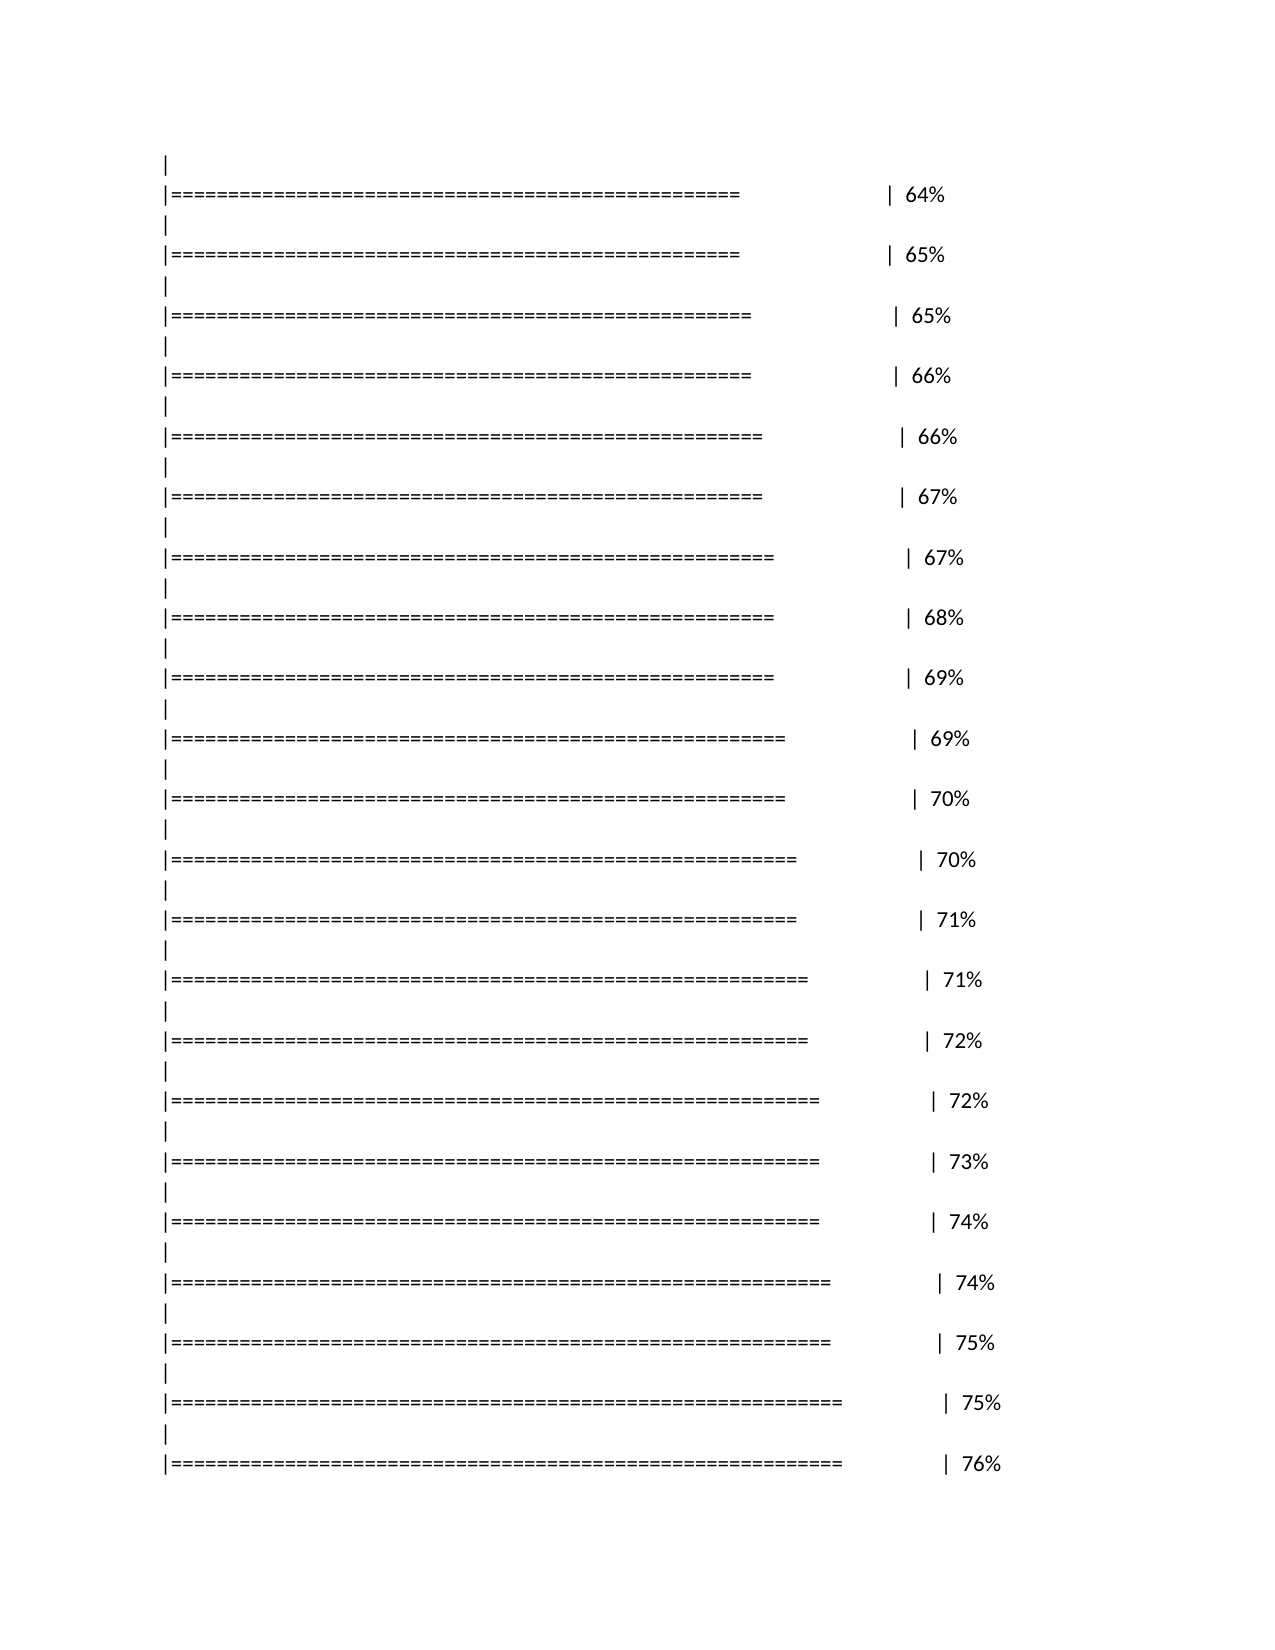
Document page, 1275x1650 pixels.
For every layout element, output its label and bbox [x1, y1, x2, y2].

text [150, 150, 1125, 1477]
